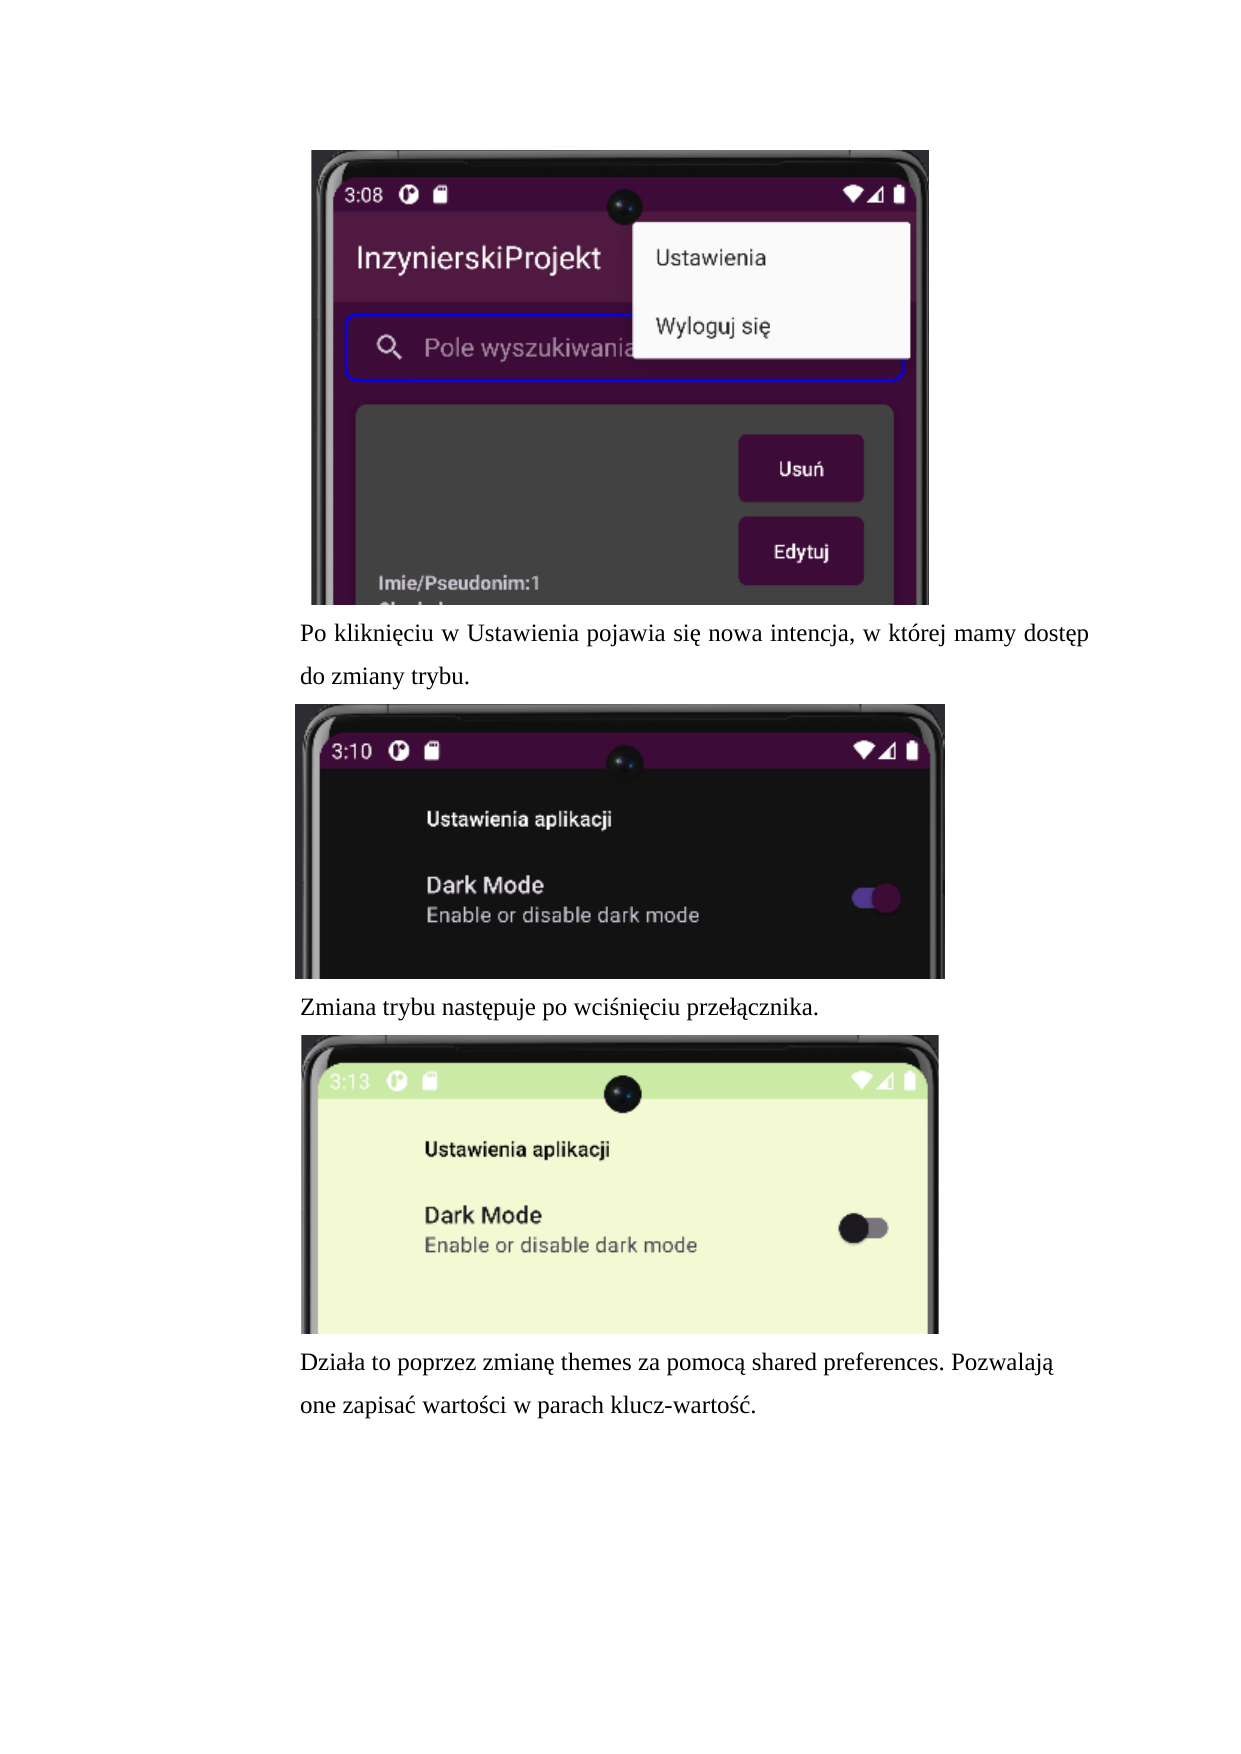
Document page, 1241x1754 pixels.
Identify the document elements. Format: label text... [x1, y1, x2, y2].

text Działa to poprzez zmianę themes za pomocą shared preferences. Pozwalają one zapisać wartości w parach klucz-wartość. [300, 1347, 1090, 1419]
picture [301, 1035, 939, 1334]
picture [295, 704, 945, 979]
text Po kliknięciu w Ustawienia pojawia się nowa intencja, w której mamy dostęp do zmiany trybu. [300, 618, 1090, 690]
text Zmiana trybu następuje po wciśnięciu przełącznika. [300, 992, 1090, 1021]
picture [311, 150, 929, 605]
